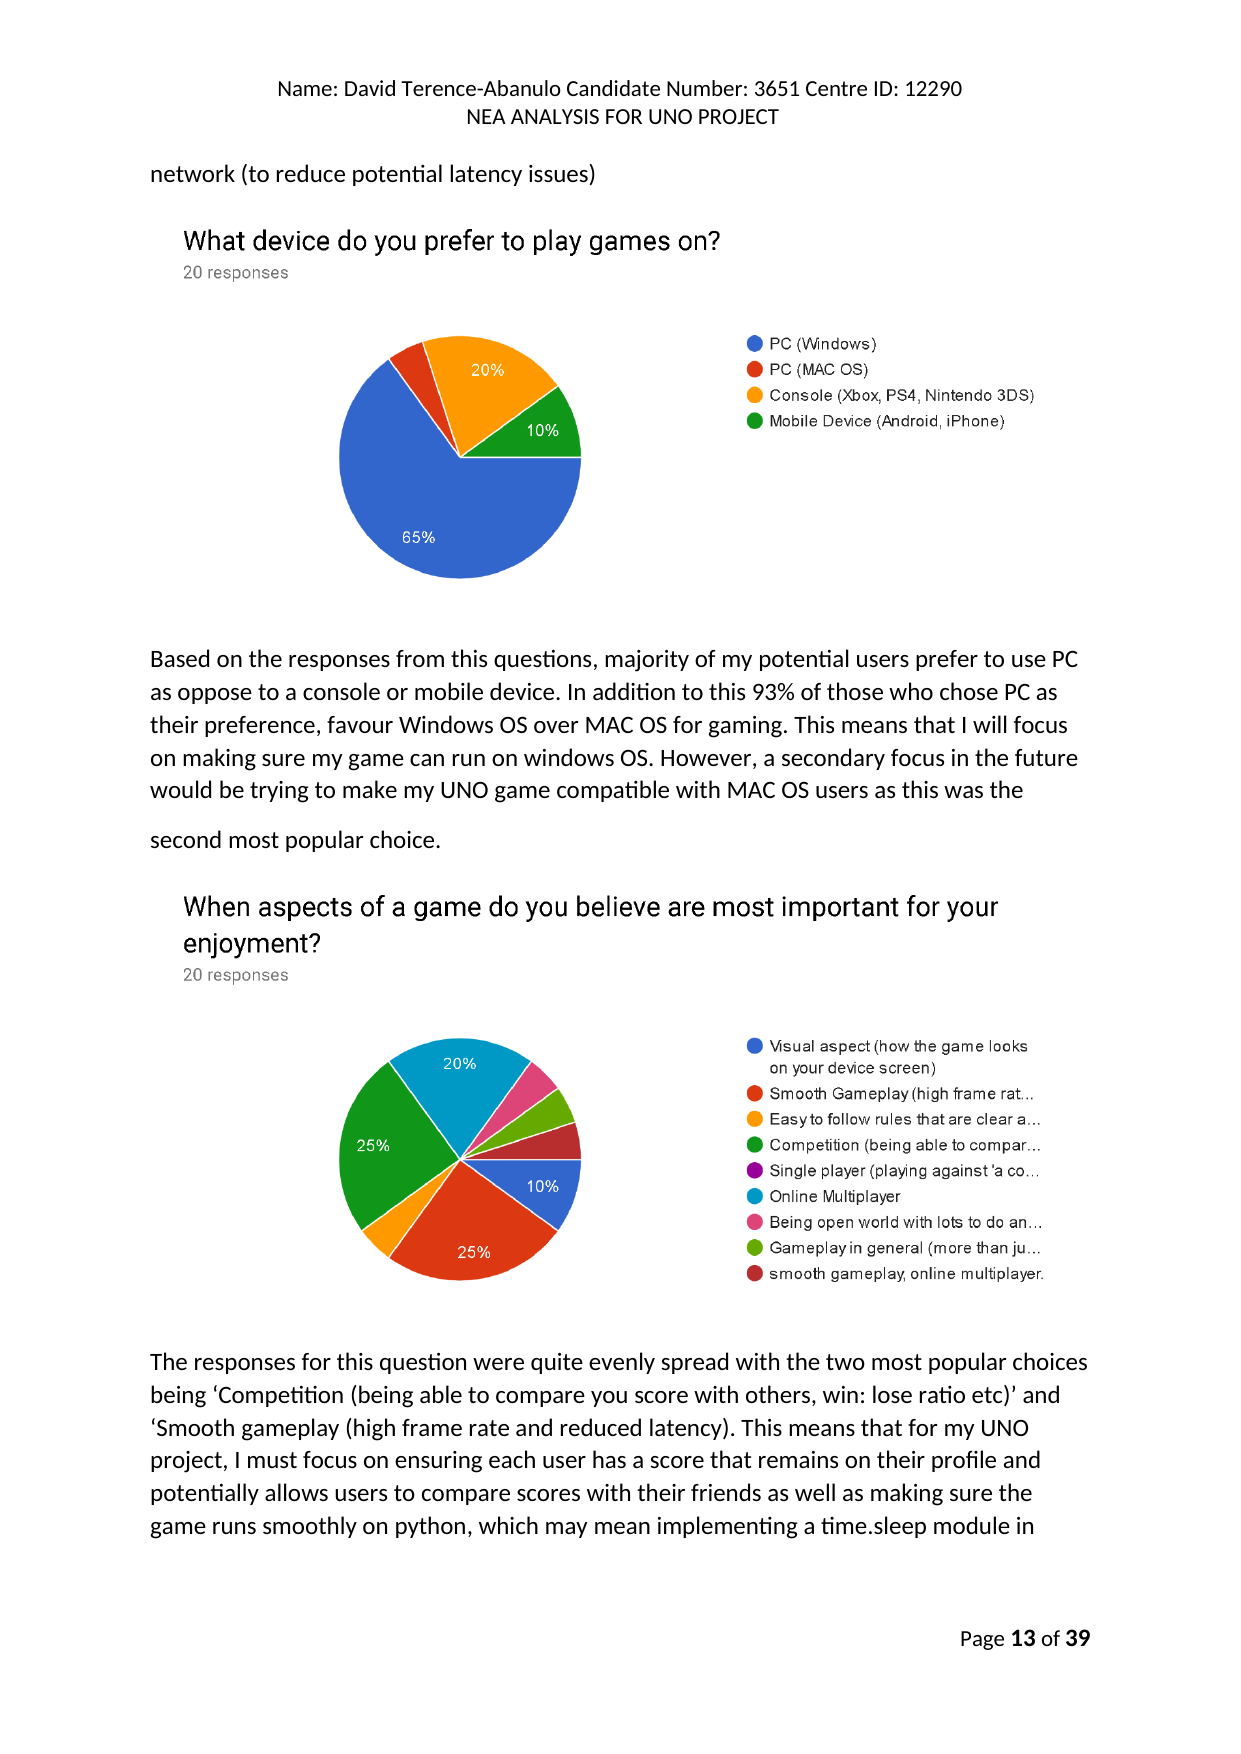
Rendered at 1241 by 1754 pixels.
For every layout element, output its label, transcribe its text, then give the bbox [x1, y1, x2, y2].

text second most popular choice. [150, 824, 1090, 857]
text Based on the responses from this questions, majority of my potential users prefer to use PC as oppose to a console or mobile device. In addition to this 93% of those who chose PC as their preference, favour Windows OS over MAC OS for gaming. This means that I will focus on making sure my game can run on windows OS. However, a secondary focus in the future would be trying to make my UNO game compatible with MAC OS users as this was the [150, 643, 1090, 805]
picture [150, 857, 1091, 1327]
picture [150, 190, 1091, 625]
